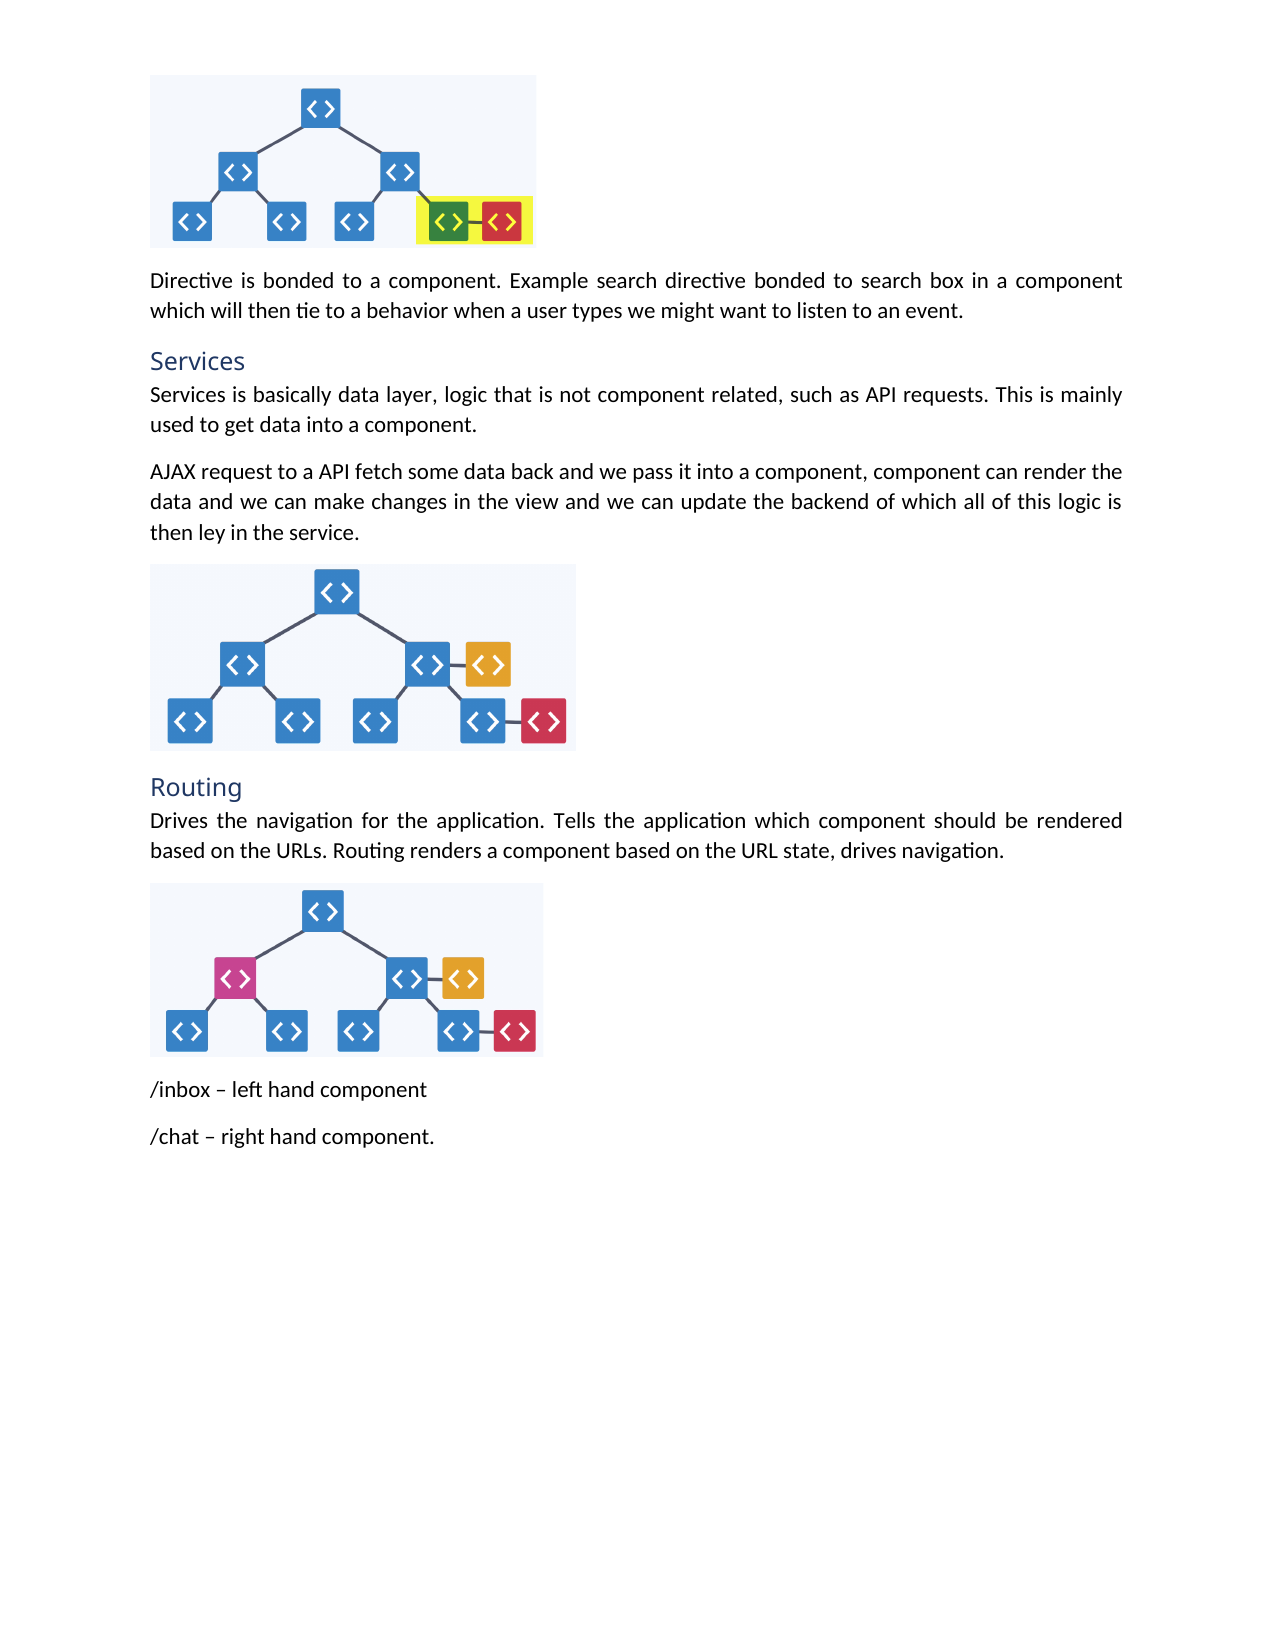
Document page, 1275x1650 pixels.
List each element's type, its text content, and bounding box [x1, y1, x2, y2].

text /inbox – left hand component [150, 1075, 1125, 1103]
text Services is basically data layer, logic that is not component related, such as API requests. This is mainly used to get data into a component. [150, 380, 1125, 438]
text /chat – right hand component. [150, 1122, 1125, 1150]
text Directive is bonded to a component. Example search directive bonded to search box in a component which will then tie to a behavior when a user types we might want to listen to an event. [150, 266, 1125, 324]
text Drives the navigation for the application. Tells the application which component should be rendered based on the URLs. Routing renders a component based on the URL state, drives navigation. [150, 806, 1125, 864]
picture [150, 564, 576, 751]
subtitle Services [150, 343, 1125, 377]
text AJAX request to a API fetch some data back and we pass it into a component, component can render the data and we can make changes in the view and we can update the backend of which all of this logic is then ley in the service. [150, 457, 1125, 546]
picture [150, 75, 537, 248]
picture [150, 883, 544, 1057]
subtitle Routing [150, 769, 1125, 803]
